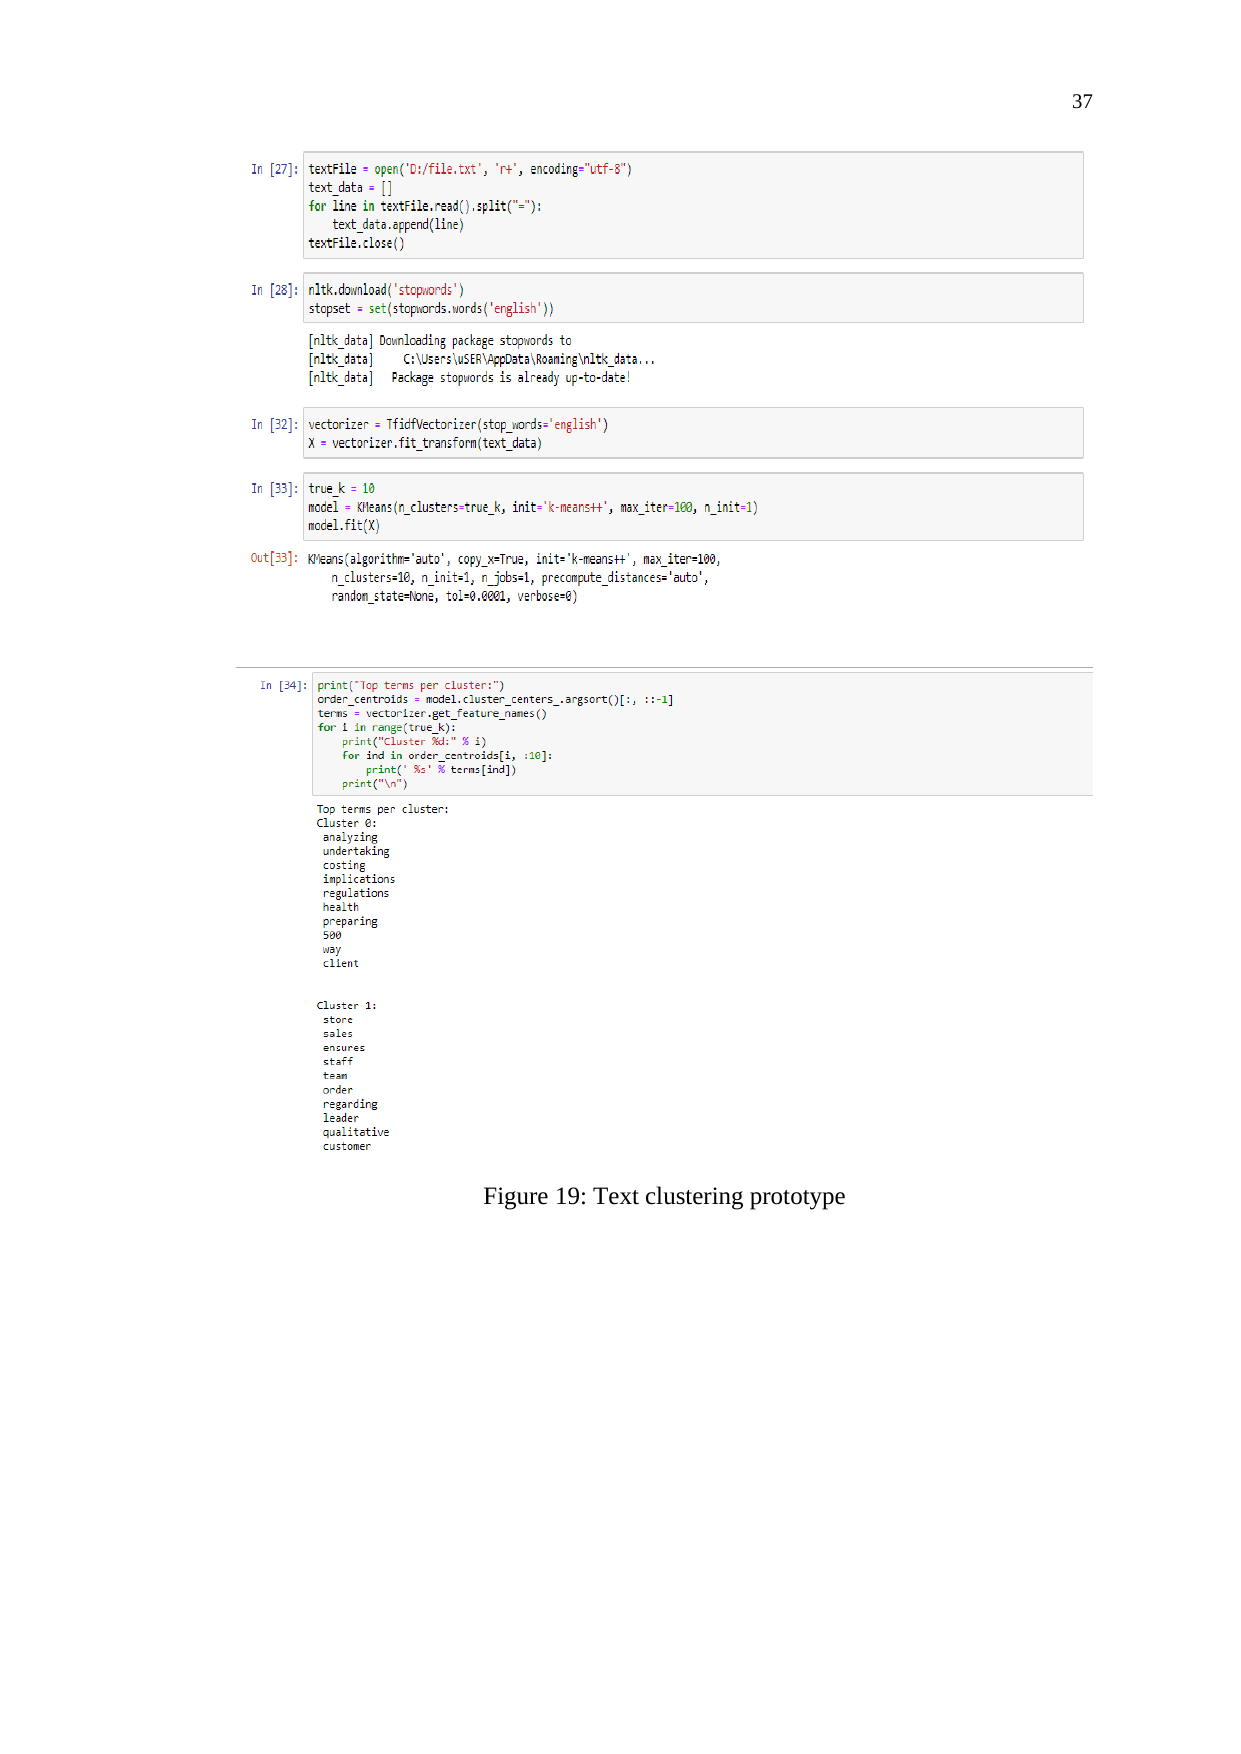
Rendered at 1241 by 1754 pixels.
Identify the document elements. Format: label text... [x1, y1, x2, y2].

text Figure 19: Text clustering prototype [236, 1181, 1092, 1209]
picture [236, 147, 1091, 611]
picture [236, 667, 1093, 1167]
